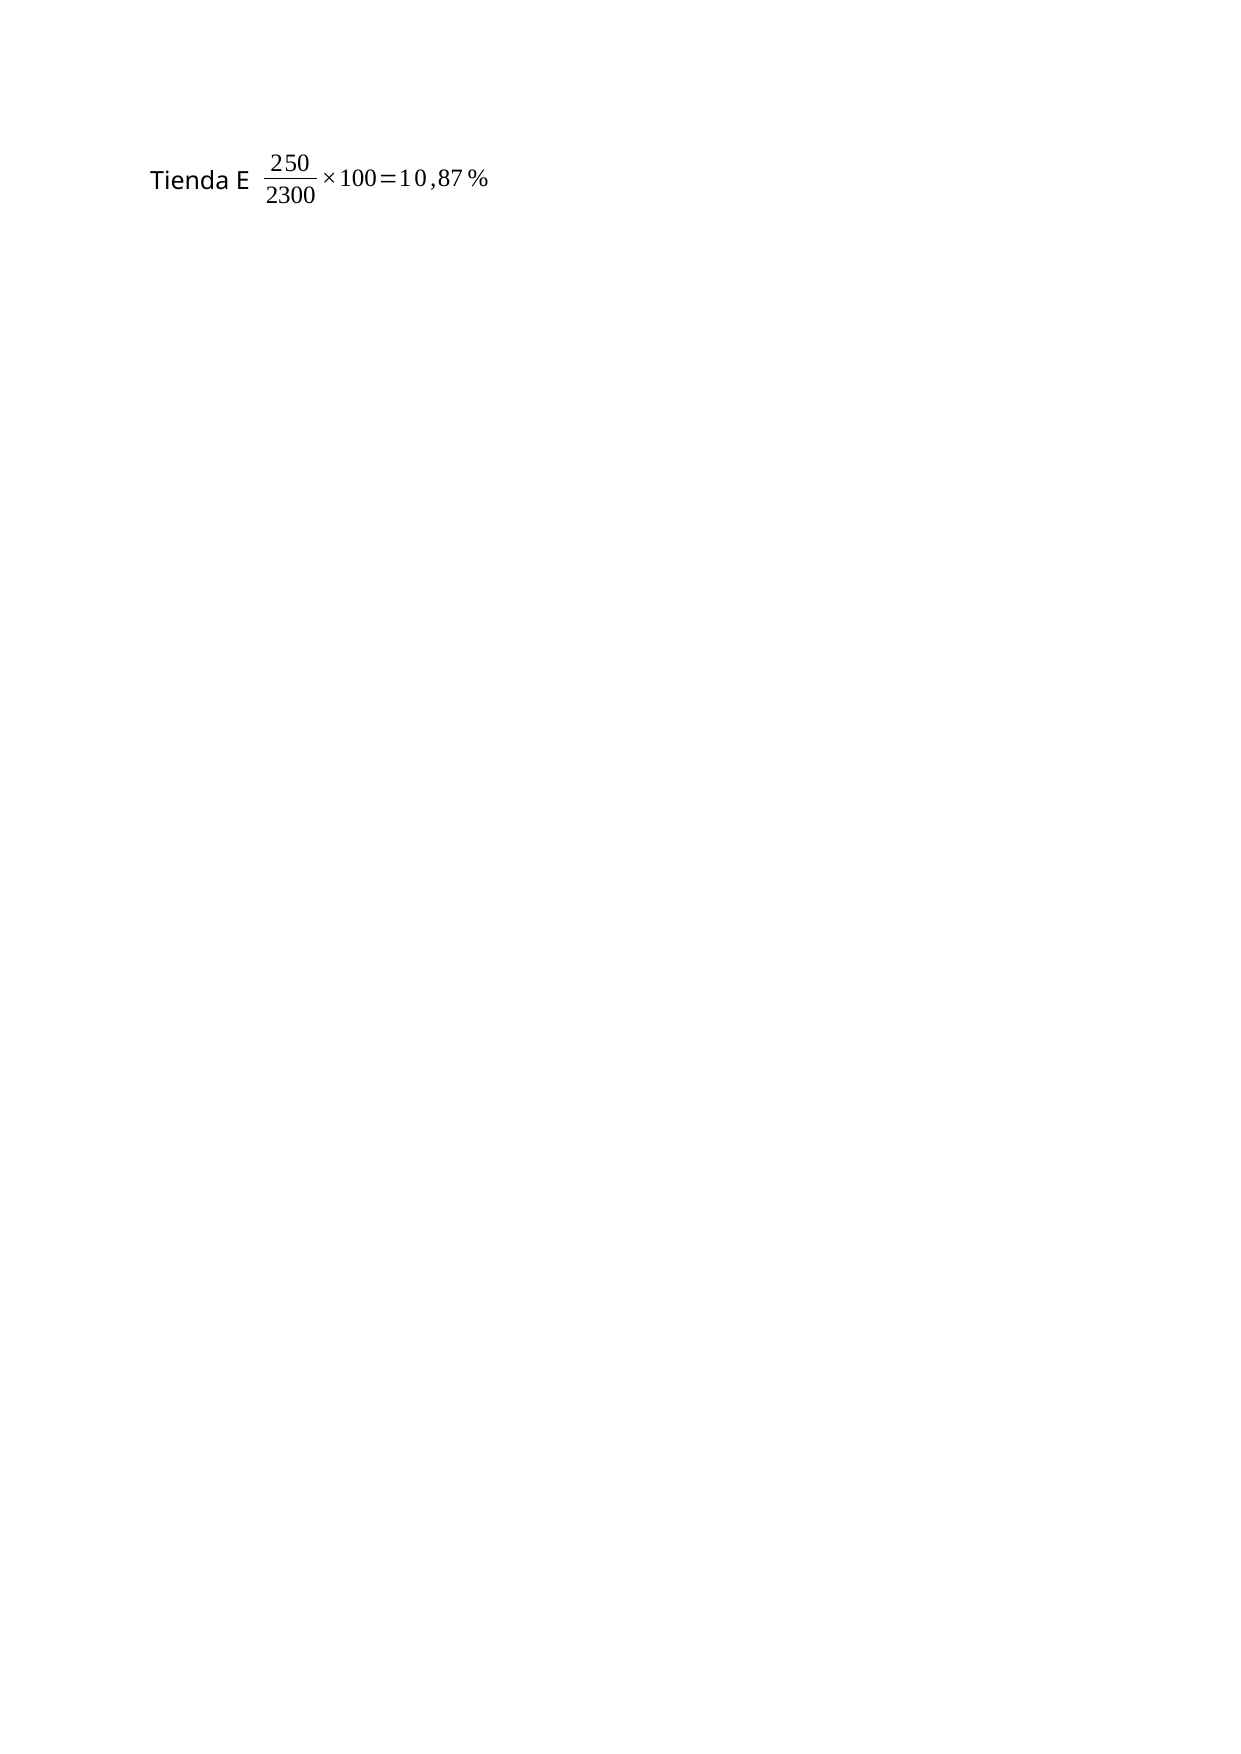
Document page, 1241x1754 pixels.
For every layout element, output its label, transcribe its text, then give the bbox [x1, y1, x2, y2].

text Tienda E [150, 150, 1090, 209]
